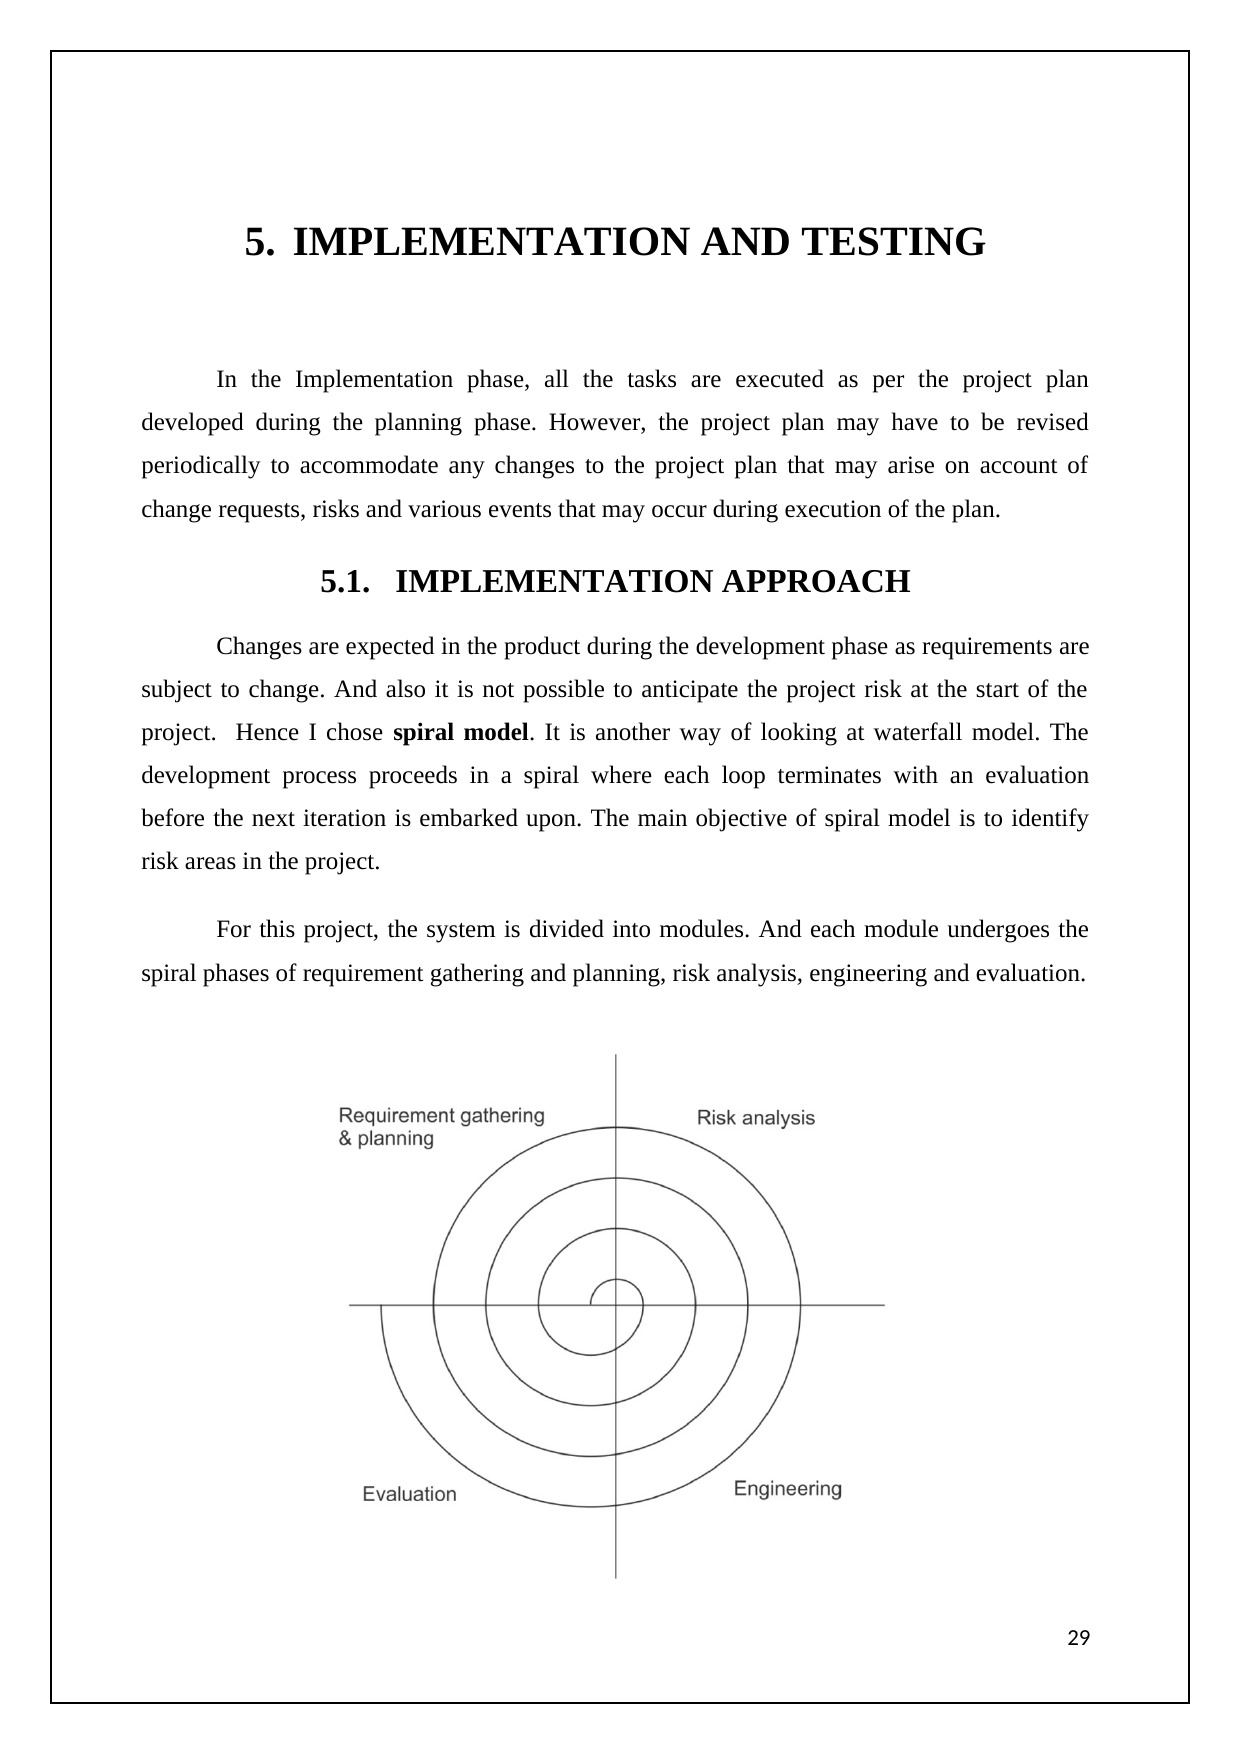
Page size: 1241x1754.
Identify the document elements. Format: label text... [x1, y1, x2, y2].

list IMPLEMENTATION APPROACH [141, 562, 1090, 600]
picture [319, 1025, 912, 1601]
list IMPLEMENTATION AND TESTING [141, 216, 1090, 264]
text In the Implementation phase, all the tasks are executed as per the project plan developed during the planning phase. However, the project plan may have to be revised periodically to accommodate any changes to the project plan that may arise on account of change requests, risks and various events that may occur during execution of the plan. [141, 364, 1090, 522]
text Changes are expected in the product during the development phase as requirements are subject to change. And also it is not possible to anticipate the project risk at the start of the project. Hence I chose spiral model. It is another way of looking at waterfall model. The development process proceeds in a spiral where each loop terminates with an evaluation before the next iteration is embarked upon. The main objective of spiral model is to identify risk areas in the project. [141, 631, 1090, 875]
text For this project, the system is divided into modules. And each module undergoes the spiral phases of requirement gathering and planning, risk analysis, engineering and evaluation. [141, 914, 1090, 986]
